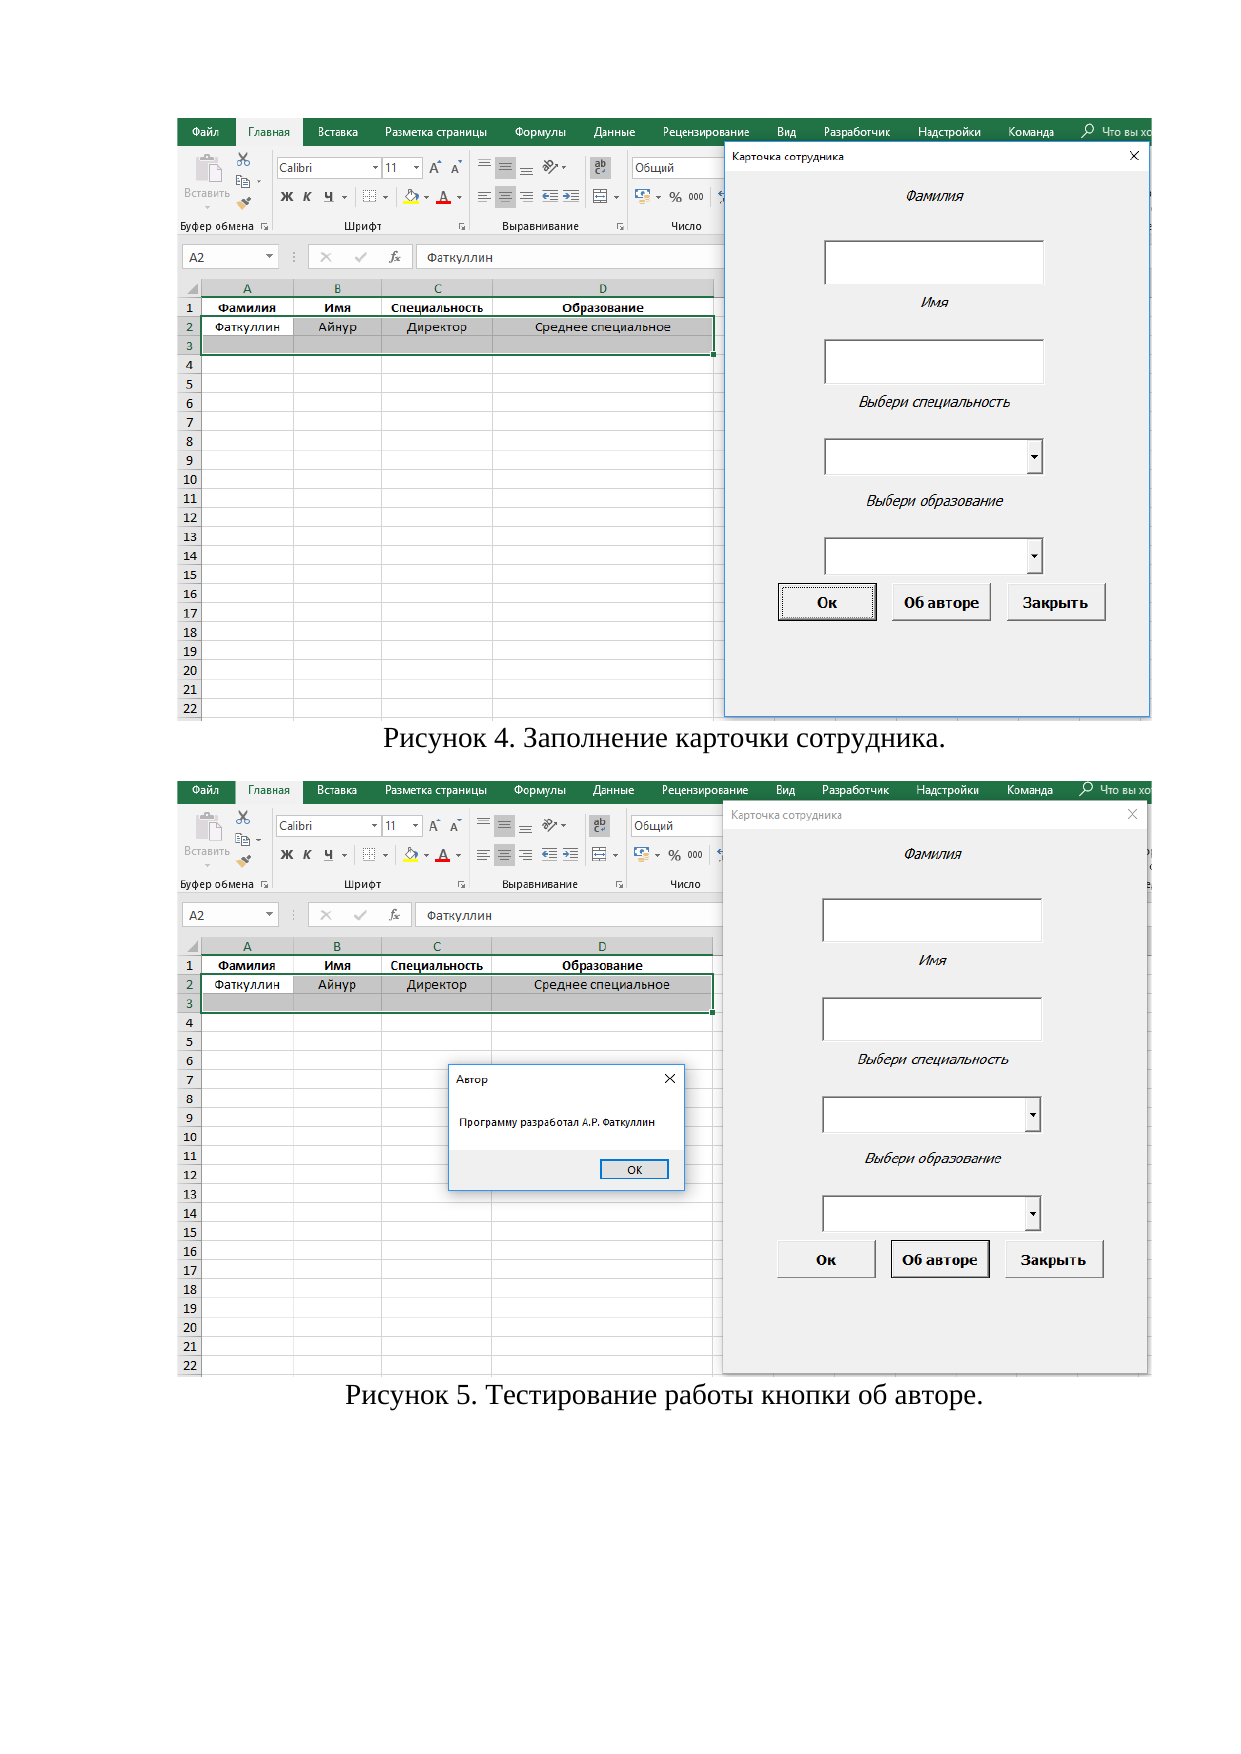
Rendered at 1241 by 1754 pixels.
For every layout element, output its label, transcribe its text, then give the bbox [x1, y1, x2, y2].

picture [177, 118, 1152, 721]
text Рисунок 5. Тестирование работы кнопки об авторе. [177, 1377, 1152, 1410]
text Рисунок 4. Заполнение карточки сотрудника. [177, 721, 1152, 754]
picture [177, 781, 1152, 1377]
